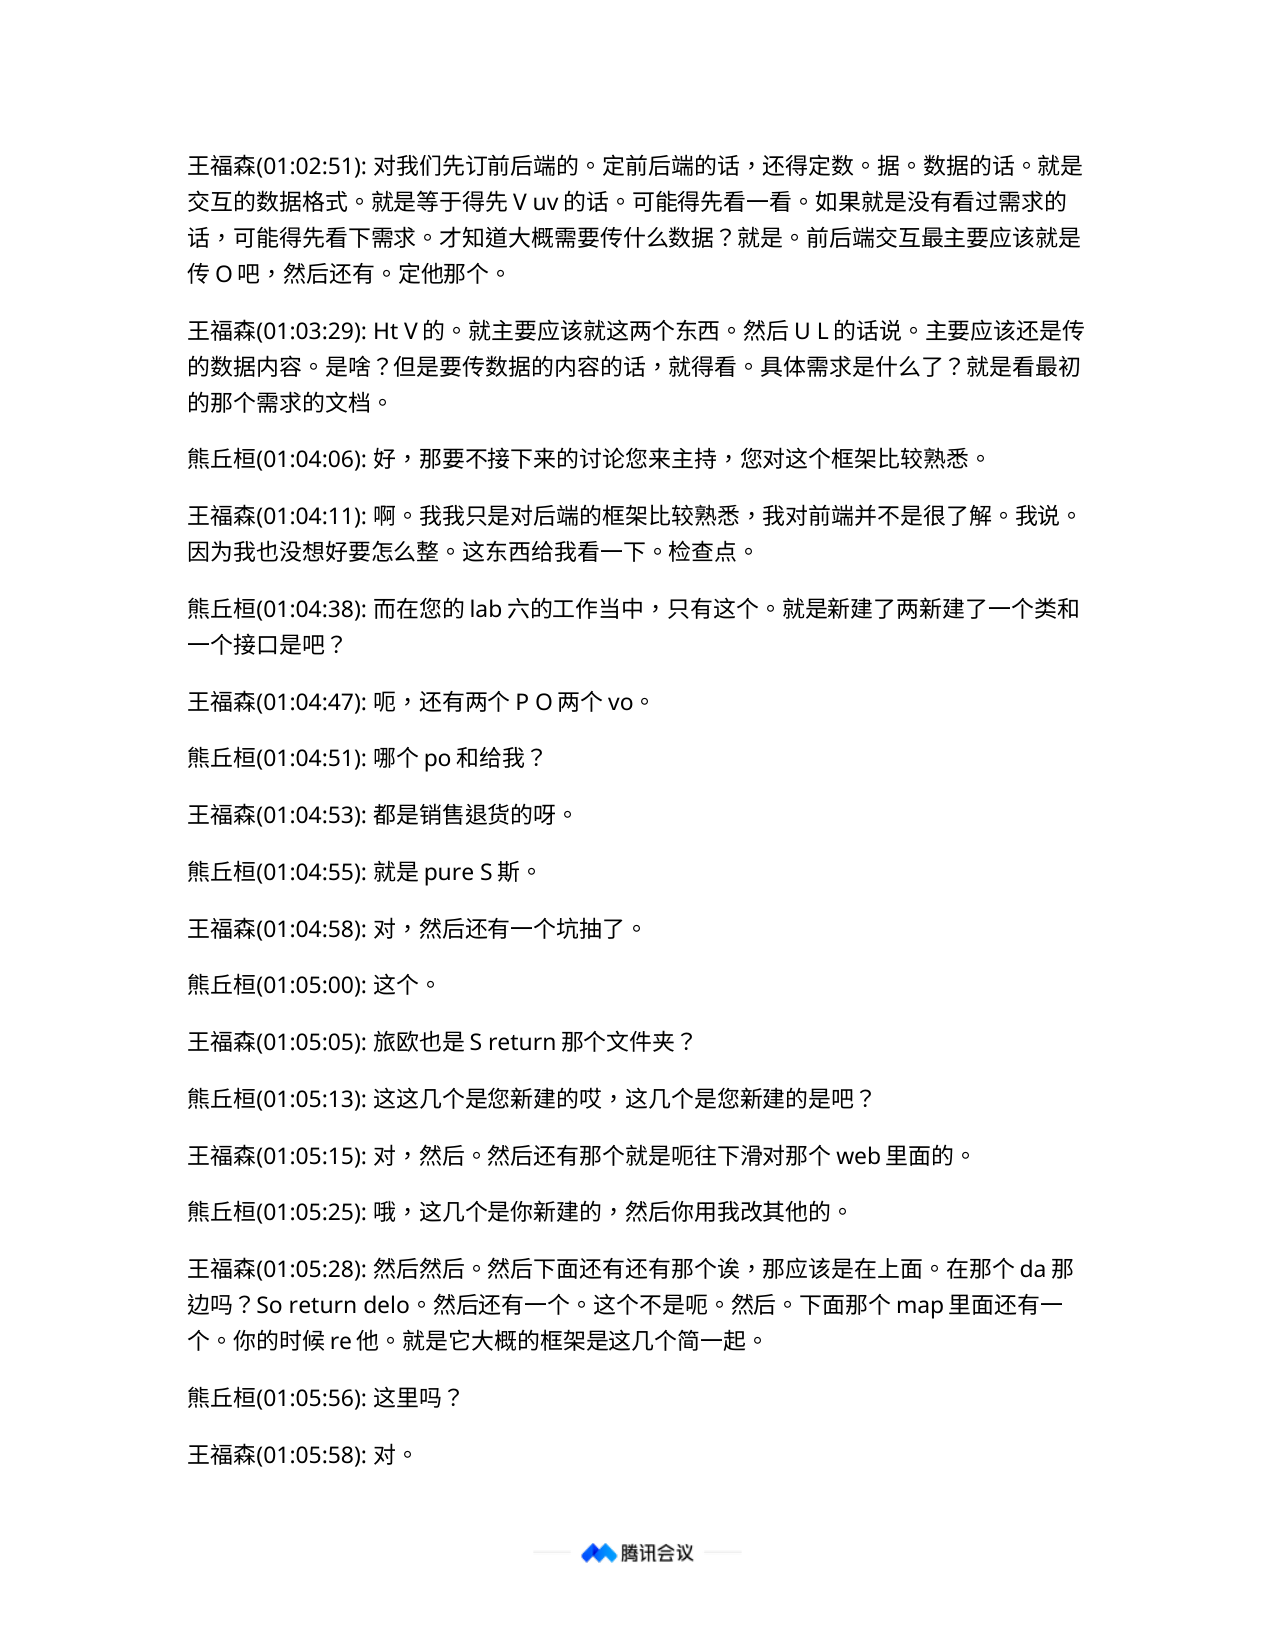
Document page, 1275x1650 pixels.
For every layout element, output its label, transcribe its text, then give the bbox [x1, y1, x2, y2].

text 王福森(01:05:15): 对，然后。然后还有那个就是呃往下滑对那个web里面的。 [187, 1139, 1087, 1171]
text 熊丘桓(01:05:25): 哦，这几个是你新建的，然后你用我改其他的。 [187, 1196, 1087, 1228]
text 王福森(01:03:29): Ht V的。就主要应该就这两个东西。然后U L的话说。主要应该还是传的数据内容。是啥？但是要传数据的内容的话，就得看。具体需求是什么了？就是看最初的那个需求的文档。 [187, 314, 1087, 418]
text 王福森(01:05:28): 然后然后。然后下面还有还有那个诶，那应该是在上面。在那个da那边吗？So return delo。然后还有一个。这个不是呃。然后。下面那个map里面还有一个。你的时候re他。就是它大概的框架是这几个简一起。 [187, 1253, 1087, 1356]
text 熊丘桓(01:05:00): 这个。 [187, 969, 1087, 1001]
text 熊丘桓(01:04:51): 哪个po和给我？ [187, 742, 1087, 773]
text 王福森(01:04:58): 对，然后还有一个坑抽了。 [187, 912, 1087, 944]
picture [533, 1543, 742, 1563]
text 熊丘桓(01:05:56): 这里吗？ [187, 1382, 1087, 1413]
text 王福森(01:05:05): 旅欧也是S return那个文件夹？ [187, 1026, 1087, 1057]
text 王福森(01:04:47): 呃，还有两个P O两个vo。 [187, 685, 1087, 717]
text 熊丘桓(01:04:55): 就是pure S斯。 [187, 856, 1087, 887]
text 王福森(01:04:11): 啊。我我只是对后端的框架比较熟悉，我对前端并不是很了解。我说。因为我也没想好要怎么整。这东西给我看一下。检查点。 [187, 500, 1087, 567]
text 熊丘桓(01:04:06): 好，那要不接下来的讨论您来主持，您对这个框架比较熟悉。 [187, 443, 1087, 474]
text 王福森(01:04:53): 都是销售退货的呀。 [187, 799, 1087, 830]
text 王福森(01:02:51): 对我们先订前后端的。定前后端的话，还得定数。据。数据的话。就是交互的数据格式。就是等于得先V uv的话。可能得先看一看。如果就是没有看过需求的话，可能得先看下需求。才知道大概需要传什么数据？就是。前后端交互最主要应该就是传O吧，然后还有。定他那个。 [187, 150, 1087, 289]
text 熊丘桓(01:05:13): 这这几个是您新建的哎，这几个是您新建的是吧？ [187, 1083, 1087, 1114]
text 熊丘桓(01:04:38): 而在您的lab六的工作当中，只有这个。就是新建了两新建了一个类和一个接口是吧？ [187, 593, 1087, 660]
text 王福森(01:05:58): 对。 [187, 1438, 1087, 1470]
